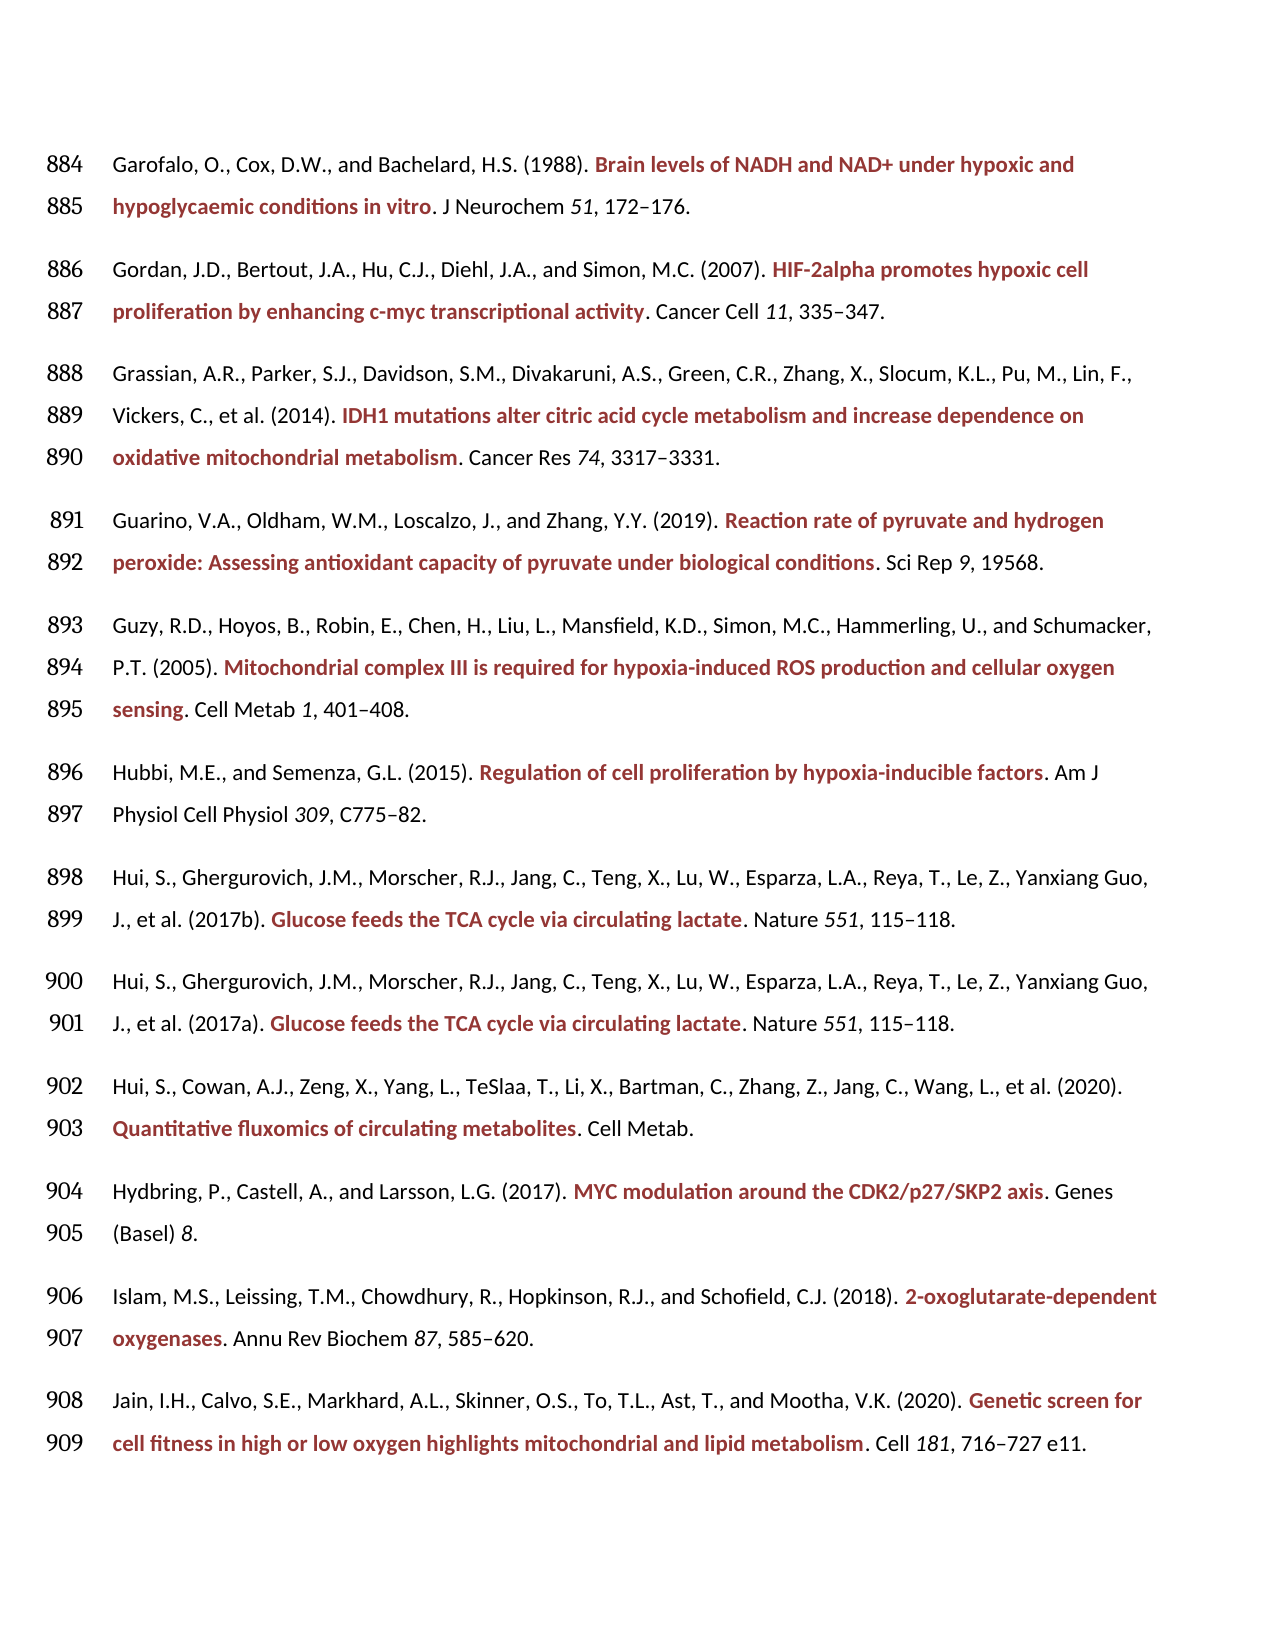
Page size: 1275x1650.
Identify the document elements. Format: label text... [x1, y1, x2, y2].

text Grassian, A.R., Parker, S.J., Davidson, S.M., Divakaruni, A.S., Green, C.R., Zhang, X., Slocum, K.L., Pu, M., Lin, F., Vickers, C., et al. (2014). IDH1 mutations alter citric acid cycle metabolism and increase dependence on oxidative mitochondrial metabolism. Cancer Res 74, 3317–3331. [112, 359, 1162, 472]
text Garofalo, O., Cox, D.W., and Bachelard, H.S. (1988). Brain levels of NADH and NAD+ under hypoxic and hypoglycaemic conditions in vitro. J Neurochem 51, 172–176. [112, 150, 1162, 220]
text Hui, S., Ghergurovich, J.M., Morscher, R.J., Jang, C., Teng, X., Lu, W., Esparza, L.A., Reya, T., Le, Z., Yanxiang Guo, J., et al. (2017b). Glucose feeds the TCA cycle via circulating lactate. Nature 551, 115–118. [112, 863, 1162, 933]
text Jain, I.H., Calvo, S.E., Markhard, A.L., Skinner, O.S., To, T.L., Ast, T., and Mootha, V.K. (2020). Genetic screen for cell fitness in high or low oxygen highlights mitochondrial and lipid metabolism. Cell 181, 716–727 e11. [112, 1387, 1162, 1457]
text Islam, M.S., Leissing, T.M., Chowdhury, R., Hopkinson, R.J., and Schofield, C.J. (2018). 2-oxoglutarate-dependent oxygenases. Annu Rev Biochem 87, 585–620. [112, 1282, 1162, 1352]
text Hubbi, M.E., and Semenza, G.L. (2015). Regulation of cell proliferation by hypoxia-inducible factors. Am J Physiol Cell Physiol 309, C775–82. [112, 758, 1162, 828]
text Guarino, V.A., Oldham, W.M., Loscalzo, J., and Zhang, Y.Y. (2019). Reaction rate of pyruvate and hydrogen peroxide: Assessing antioxidant capacity of pyruvate under biological conditions. Sci Rep 9, 19568. [112, 506, 1162, 576]
text Hydbring, P., Castell, A., and Larsson, L.G. (2017). MYC modulation around the CDK2/p27/SKP2 axis. Genes (Basel) 8. [112, 1177, 1162, 1247]
text Hui, S., Ghergurovich, J.M., Morscher, R.J., Jang, C., Teng, X., Lu, W., Esparza, L.A., Reya, T., Le, Z., Yanxiang Guo, J., et al. (2017a). Glucose feeds the TCA cycle via circulating lactate. Nature 551, 115–118. [112, 967, 1162, 1037]
text Gordan, J.D., Bertout, J.A., Hu, C.J., Diehl, J.A., and Simon, M.C. (2007). HIF-2alpha promotes hypoxic cell proliferation by enhancing c-myc transcriptional activity. Cancer Cell 11, 335–347. [112, 255, 1162, 325]
text Hui, S., Cowan, A.J., Zeng, X., Yang, L., TeSlaa, T., Li, X., Bartman, C., Zhang, Z., Jang, C., Wang, L., et al. (2020). Quantitative fluxomics of circulating metabolites. Cell Metab. [112, 1072, 1162, 1142]
text Guzy, R.D., Hoyos, B., Robin, E., Chen, H., Liu, L., Mansfield, K.D., Simon, M.C., Hammerling, U., and Schumacker, P.T. (2005). Mitochondrial complex III is required for hypoxia-induced ROS production and cellular oxygen sensing. Cell Metab 1, 401–408. [112, 611, 1162, 723]
